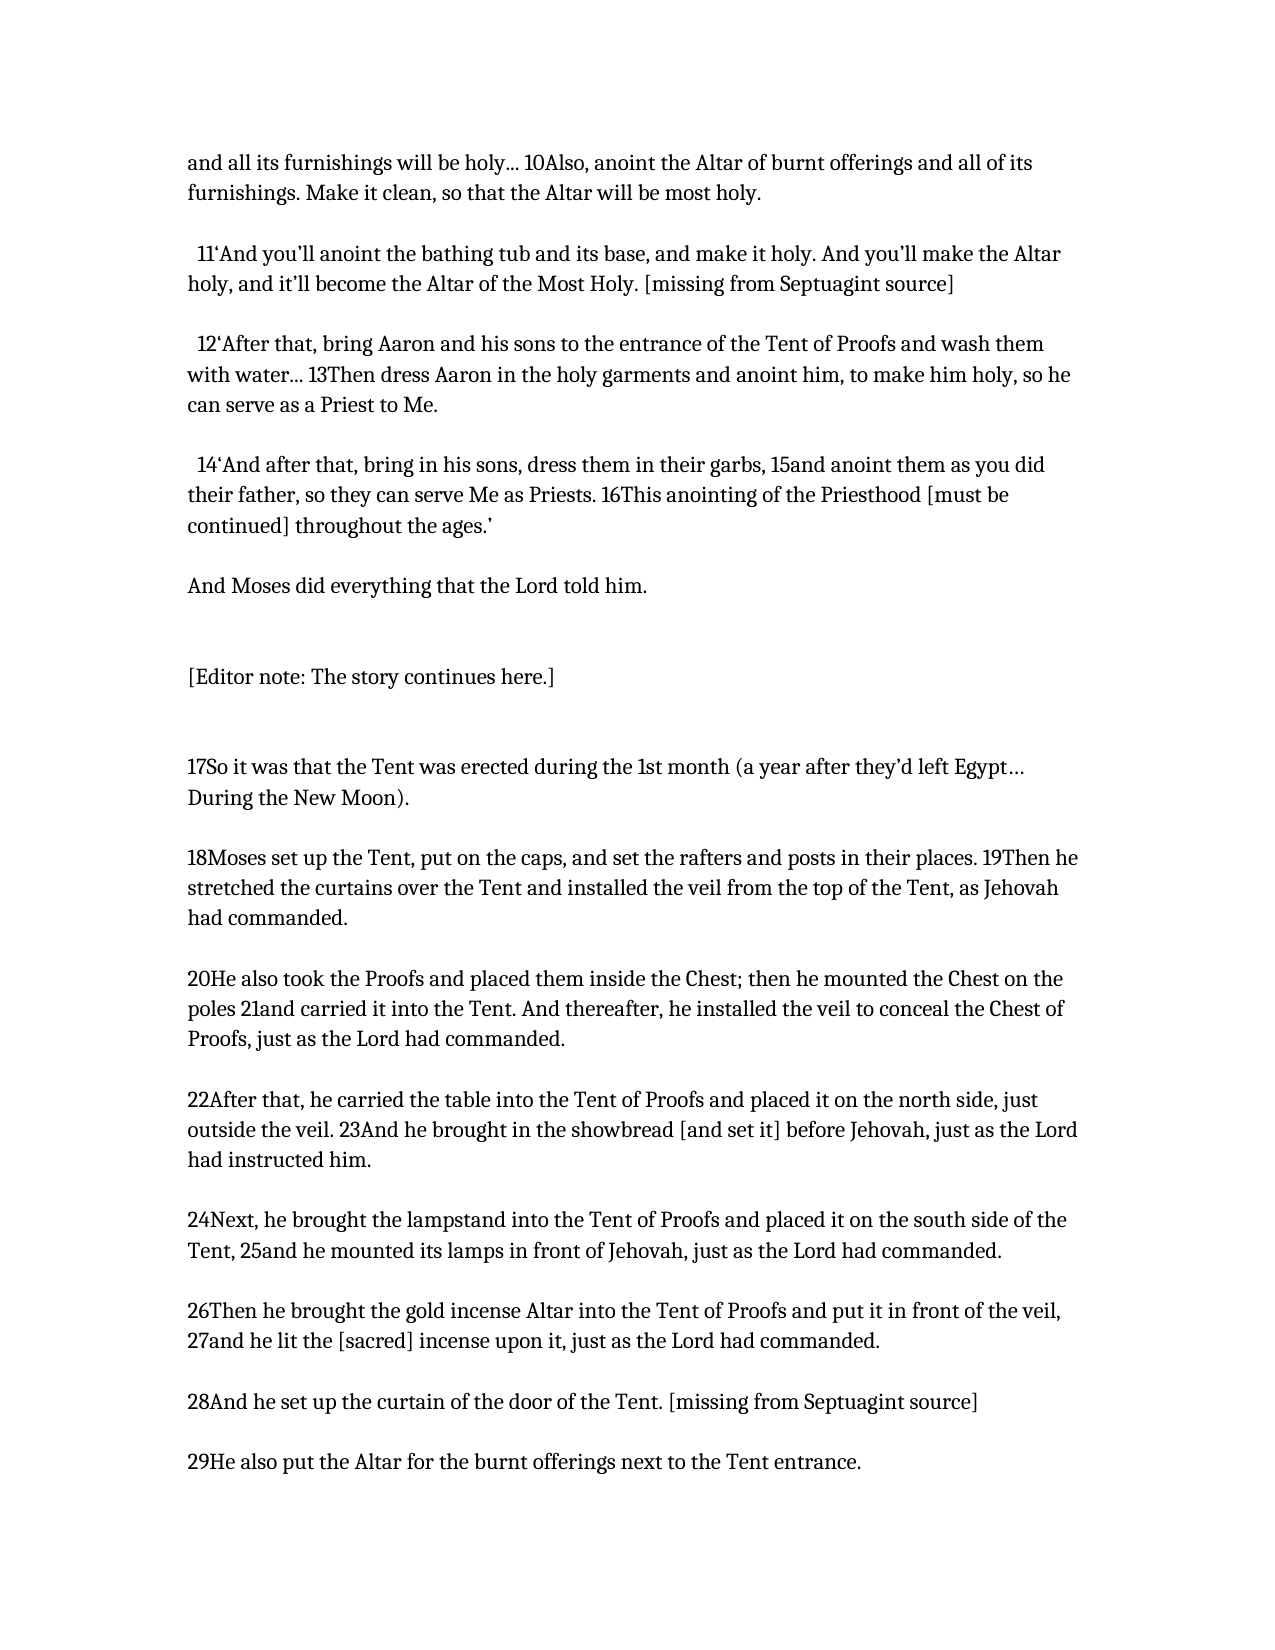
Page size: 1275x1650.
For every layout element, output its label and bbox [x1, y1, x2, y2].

text [187, 150, 1087, 1475]
